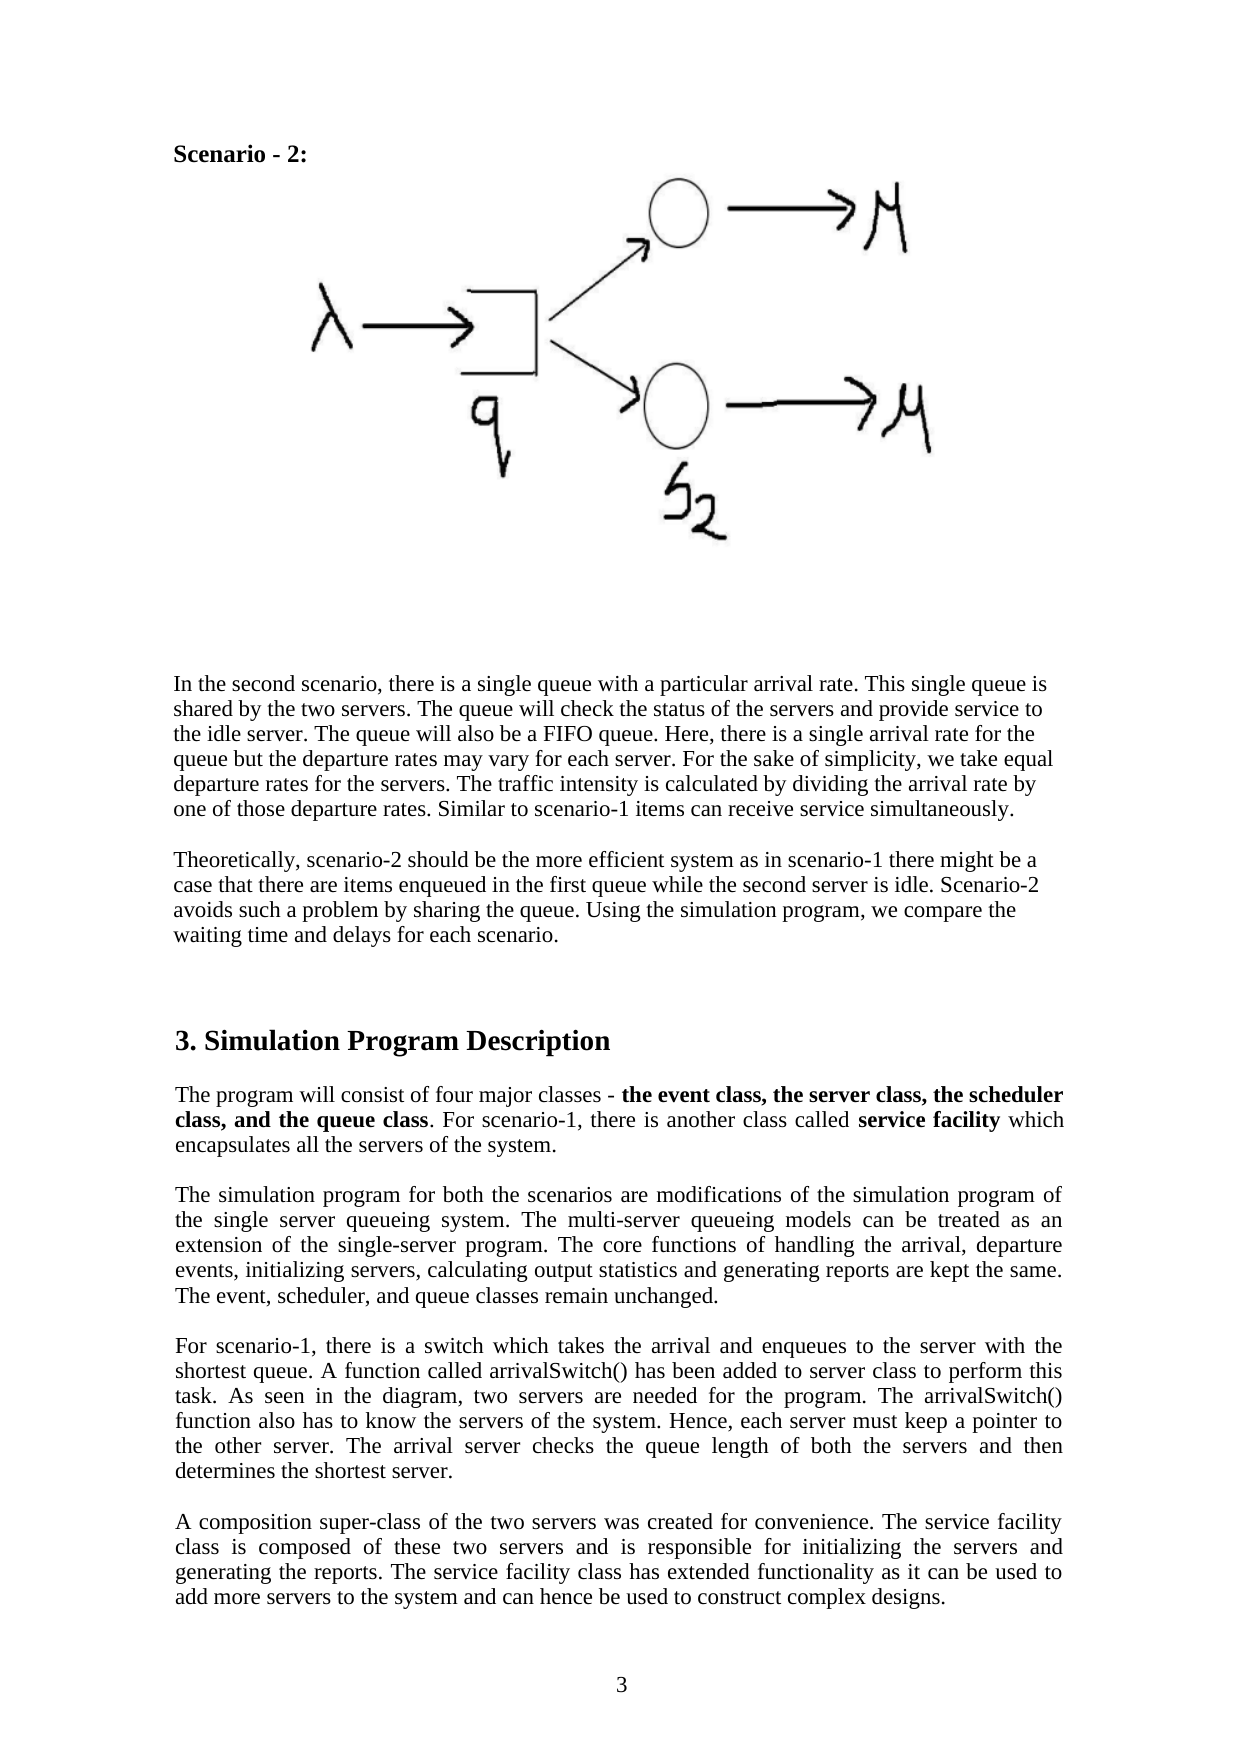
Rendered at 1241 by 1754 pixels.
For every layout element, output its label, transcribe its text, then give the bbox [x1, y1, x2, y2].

text For scenario-1, there is a switch which takes the arrival and enqueues to the server with the shortest queue. A function called arrivalSwitch() has been added to server class to perform this task. As seen in the diagram, two servers are needed for the program. The arrivalSwitch() function also has to know the servers of the system. Hence, each server must keep a pointer to the other server. The arrival server checks the queue length of both the servers and then determines the shortest server. [175, 1333, 1064, 1484]
text 3. Simulation Program Description [175, 1025, 1064, 1057]
text The simulation program for both the scenarios are modifications of the simulation program of the single server queueing system. The multi-server queueing models can be treated as an extension of the single-server program. The core functions of handling the arrival, departure events, initializing servers, calculating output statistics and generating reports are kept the same. The event, scheduler, and queue classes remain unchanged. [175, 1183, 1064, 1308]
text A composition super-class of the two servers was created for convenience. The service facility class is composed of these two servers and is responsible for initializing the servers and generating the reports. The service facility class has extended functionality as it can be used to add more servers to the system and can hence be used to construct complex designs. [175, 1509, 1064, 1610]
picture [277, 167, 961, 556]
text Theoretically, scenario-2 should be the more efficient system as in scenario-1 there might be a case that there are items enqueued in the first queue while the second server is idle. Scenario-2 avoids such a problem by sharing the queue. Using the simulation program, we compare the waiting time and delays for each scenario. [173, 847, 1064, 948]
text Scenario - 2: [173, 141, 1064, 168]
text The program will consist of four major classes - the event class, the server class, the scheduler class, and the queue class. For scenario-1, there is another class called service facility which encapsulates all the servers of the system. [175, 1082, 1064, 1157]
text In the second scenario, there is a single queue with a particular arrival rate. This single queue is shared by the two servers. The queue will check the status of the servers and provide service to the idle server. The queue will also be a FIFO queue. Here, there is a single arrival rate for the queue but the departure rates may vary for each server. For the sake of simplicity, we take equal departure rates for the servers. The traffic intensity is calculated by dividing the arrival rate by one of those departure rates. Similar to scenario-1 items can receive service simultaneously. [173, 671, 1064, 822]
